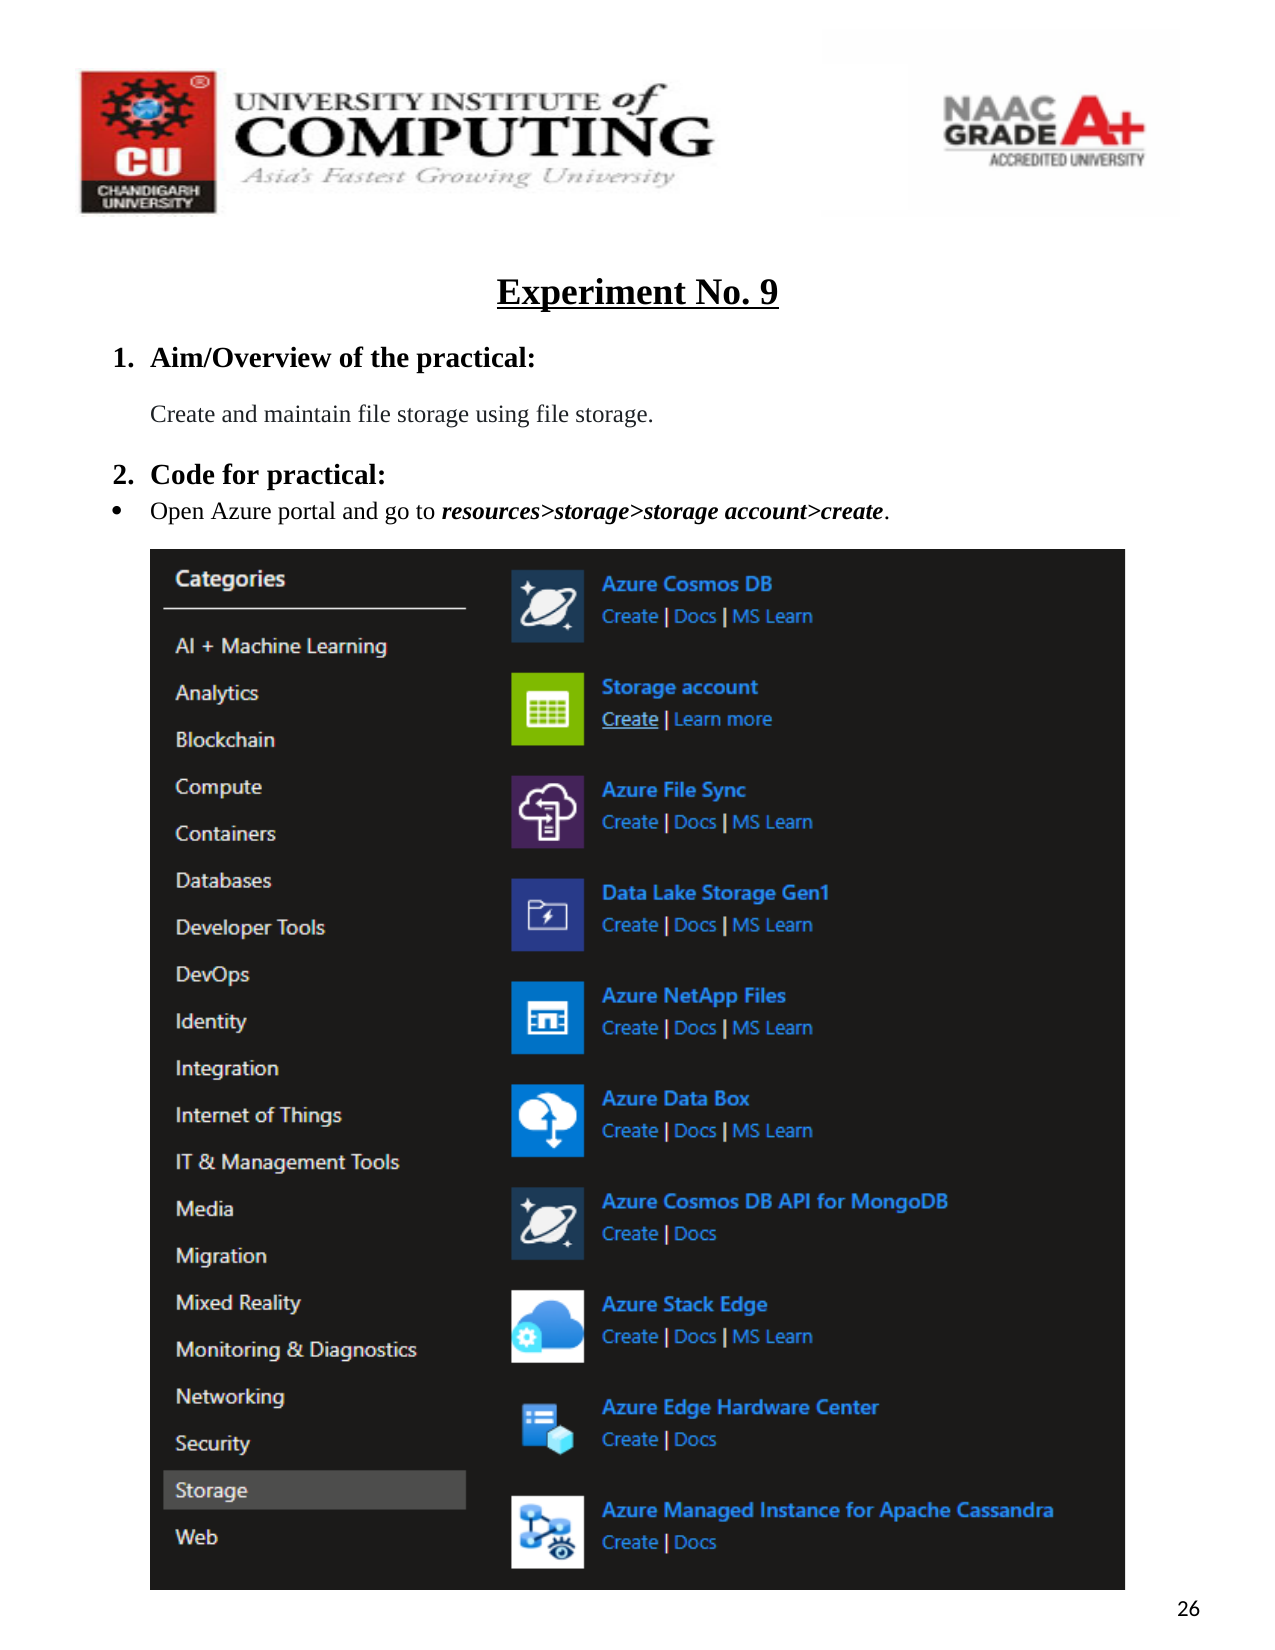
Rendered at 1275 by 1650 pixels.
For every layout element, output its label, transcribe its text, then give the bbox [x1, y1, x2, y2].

picture [75, 29, 1181, 217]
list Aim/Overview of the practical: [112, 340, 1200, 374]
picture [150, 549, 1125, 1590]
text Create and maintain file storage using file storage. [150, 399, 1200, 428]
list Open Azure portal and go to resources>storage>storage account>create. [112, 496, 1200, 525]
text Experiment No. 9 [75, 270, 1200, 313]
list Code for practical: [112, 457, 1200, 491]
